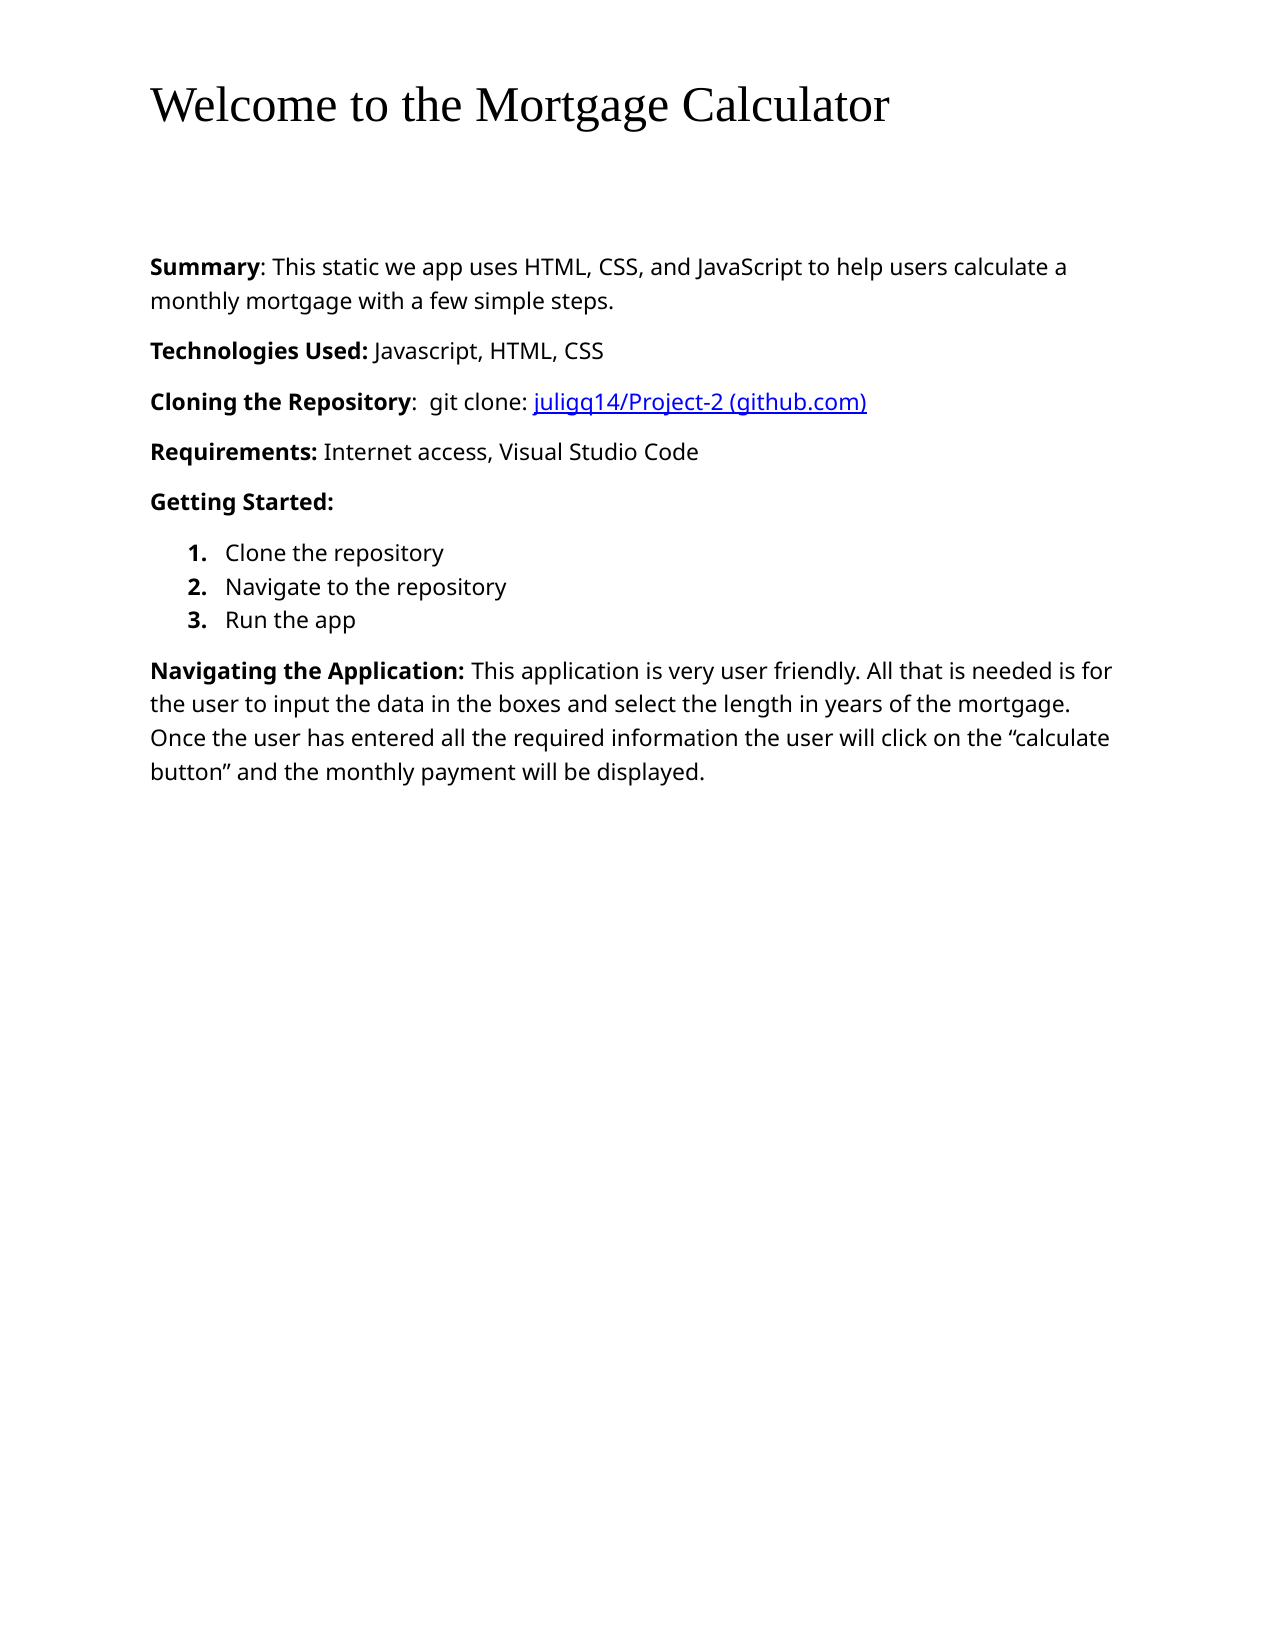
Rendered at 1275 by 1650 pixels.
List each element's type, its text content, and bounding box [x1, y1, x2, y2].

list Clone the repository [187, 537, 1125, 568]
text Requirements: Internet access, Visual Studio Code [150, 436, 1125, 467]
list Navigate to the repository [187, 570, 1125, 602]
text Getting Started: [150, 486, 1125, 517]
text Navigating the Application: This application is very user friendly. All that is needed is for the user to input the data in the boxes and select the length in years of the mortgage. Once the user has entered all the required information the user will click on the “calculate button” and the monthly payment will be displayed. [150, 654, 1125, 787]
list Run the app [187, 604, 1125, 635]
text Summary: This static we app uses HTML, CSS, and JavaScript to help users calculate a monthly mortgage with a few simple steps. [150, 251, 1125, 316]
text Cloning the Repository: git clone: juligq14/Project-2 (github.com) [150, 385, 1125, 417]
text Technologies Used: Javascript, HTML, CSS [150, 335, 1125, 366]
